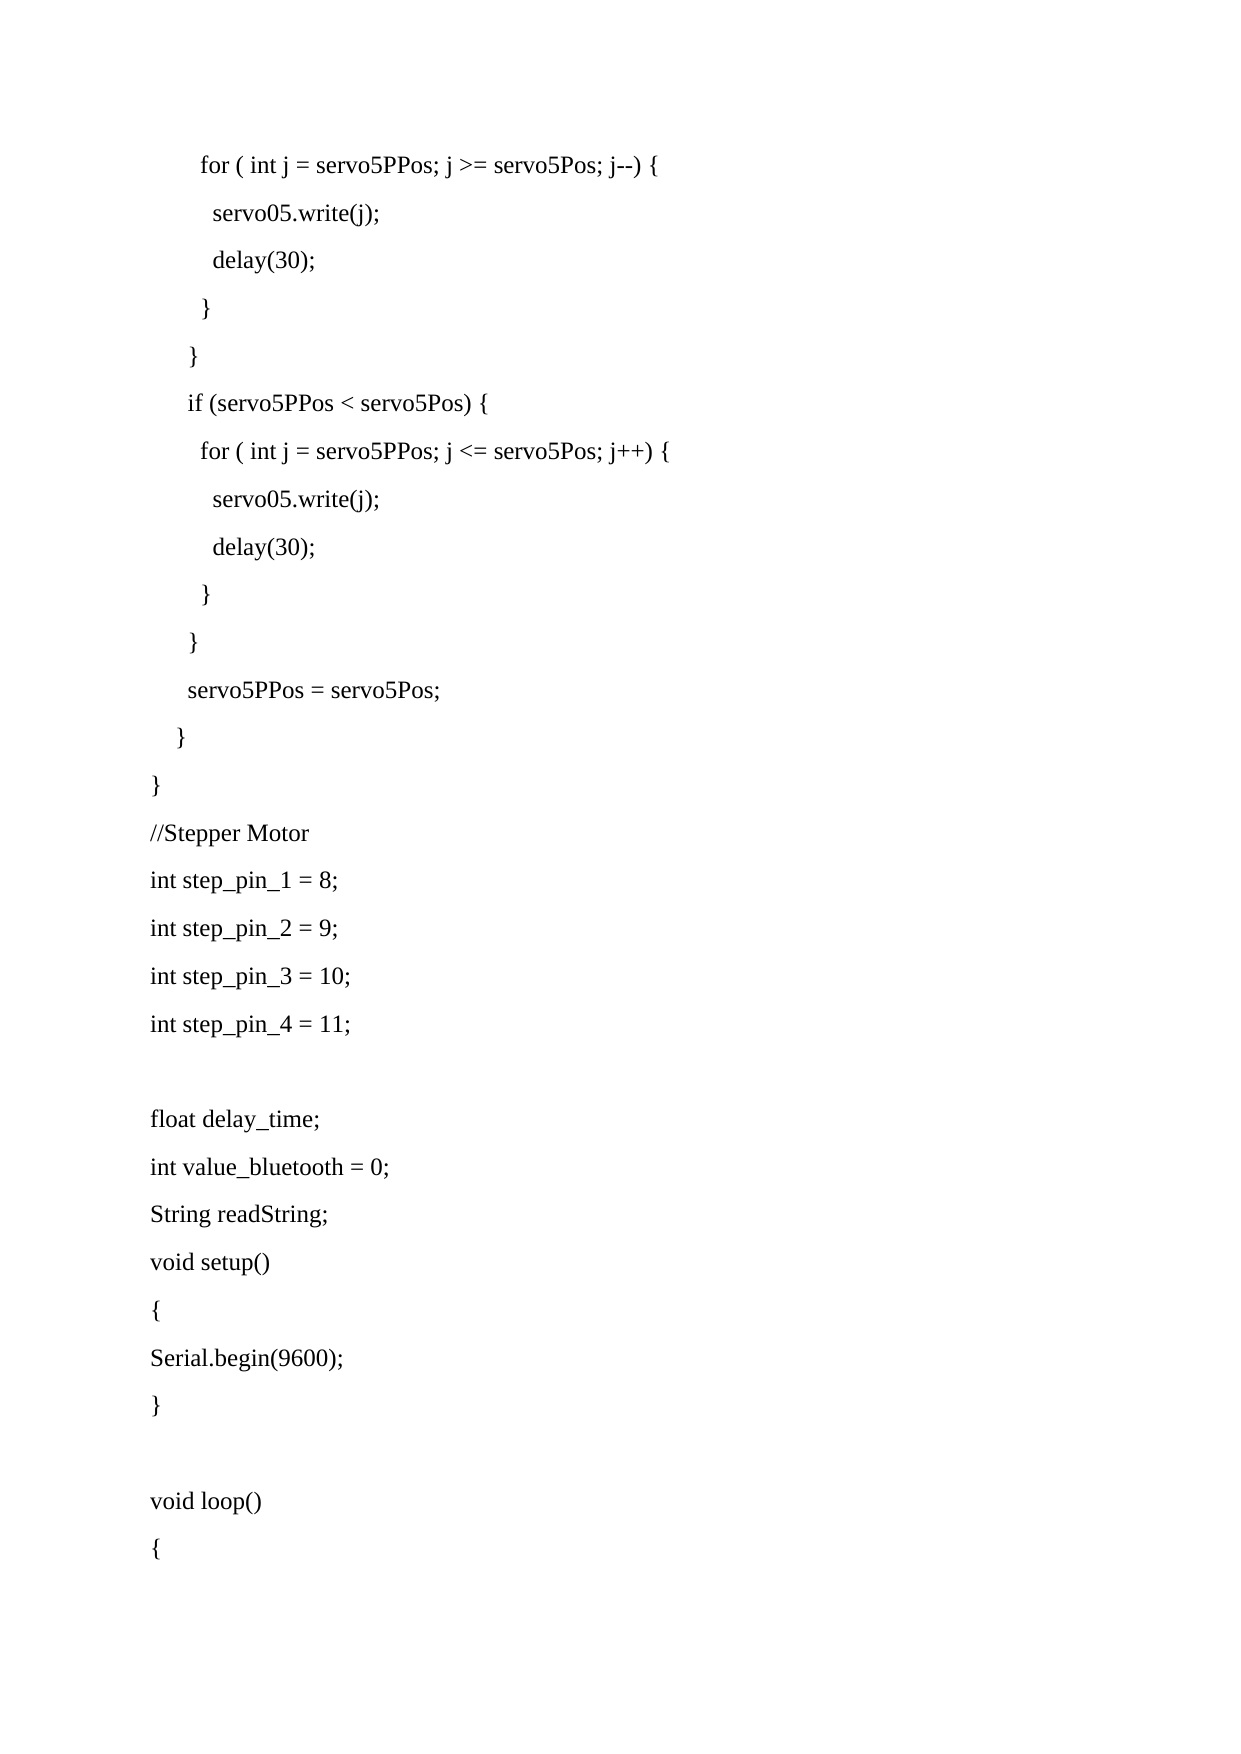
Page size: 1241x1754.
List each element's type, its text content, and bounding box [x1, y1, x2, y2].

text int step_pin_2 = 9; [150, 913, 1090, 942]
text for ( int j = servo5PPos; j >= servo5Pos; j--) { [150, 150, 1090, 179]
text if (servo5PPos < servo5Pos) { [150, 388, 1090, 417]
text int step_pin_4 = 11; [150, 1009, 1090, 1037]
text //Stepper Motor [150, 818, 1090, 847]
text servo05.write(j); [150, 484, 1090, 513]
text delay(30); [150, 532, 1090, 560]
text } [150, 341, 1090, 369]
text } [150, 293, 1090, 322]
text { [150, 1533, 1090, 1562]
text { [150, 1295, 1090, 1324]
text } [150, 722, 1090, 751]
text for ( int j = servo5PPos; j <= servo5Pos; j++) { [150, 436, 1090, 465]
text Serial.begin(9600); [150, 1343, 1090, 1371]
text void setup() [150, 1247, 1090, 1276]
text void loop() [150, 1486, 1090, 1514]
text } [150, 1390, 1090, 1419]
text float delay_time; [150, 1104, 1090, 1133]
text servo5PPos = servo5Pos; [150, 675, 1090, 703]
text String readString; [150, 1199, 1090, 1228]
text delay(30); [150, 245, 1090, 274]
text } [150, 627, 1090, 656]
text } [150, 770, 1090, 799]
text servo05.write(j); [150, 198, 1090, 226]
text } [150, 579, 1090, 608]
text int value_bluetooth = 0; [150, 1152, 1090, 1181]
text int step_pin_3 = 10; [150, 961, 1090, 990]
text int step_pin_1 = 8; [150, 866, 1090, 894]
